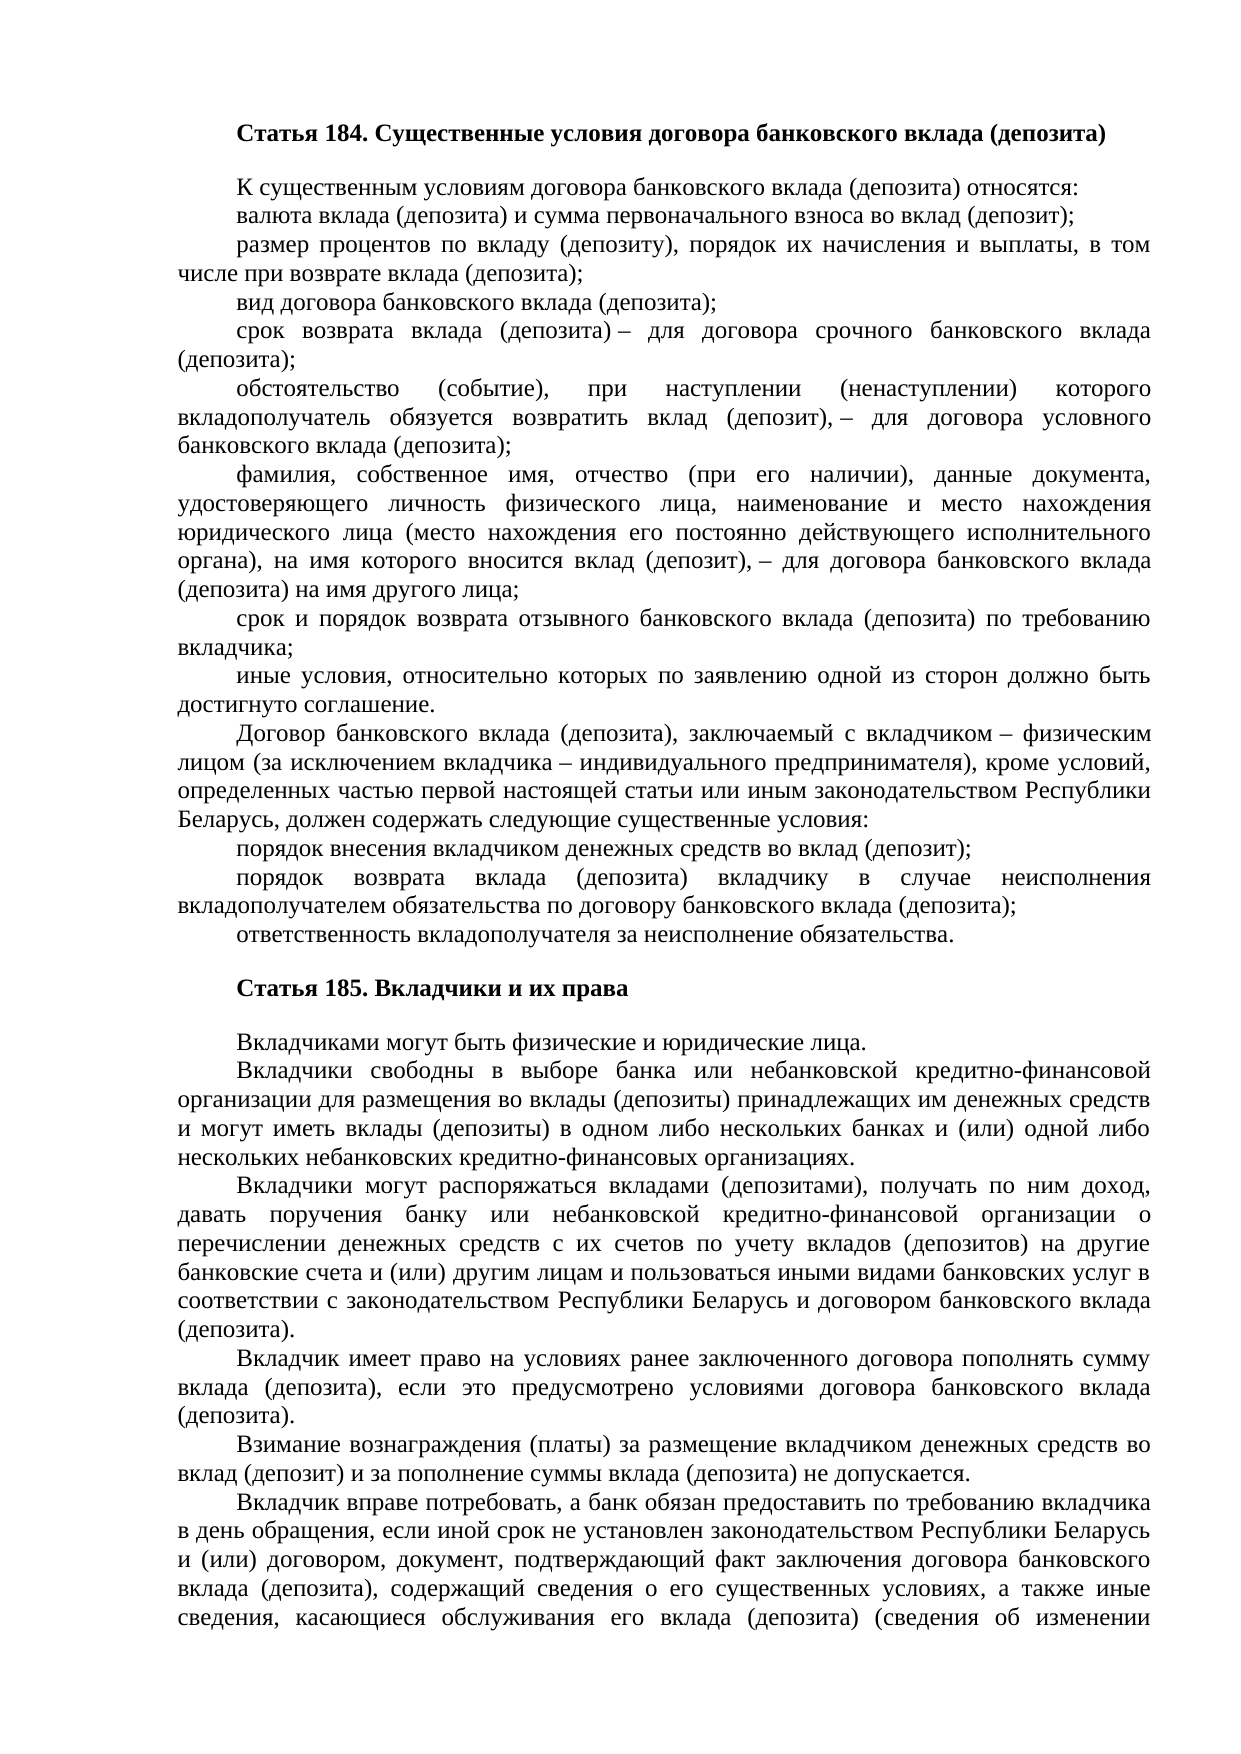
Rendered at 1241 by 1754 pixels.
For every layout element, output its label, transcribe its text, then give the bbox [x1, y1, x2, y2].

text ответственность вкладополучателя за неисполнение обязательства. [177, 919, 1152, 948]
text Вкладчики свободны в выборе банка или небанковской кредитно-финансовой организации для размещения во вклады (депозиты) принадлежащих им денежных средств и могут иметь вклады (депозиты) в одном либо нескольких банках и (или) одной либо нескольких небанковских кредитно-финансовых организациях. [177, 1056, 1152, 1171]
text Вкладчик имеет право на условиях ранее заключенного договора пополнять сумму вклада (депозита), если это предусмотрено условиями договора банковского вклада (депозита). [177, 1343, 1152, 1429]
text валюта вклада (депозита) и сумма первоначального взноса во вклад (депозит); [177, 201, 1152, 229]
text размер процентов по вкладу (депозиту), порядок их начисления и выплаты, в том числе при возврате вклада (депозита); [177, 229, 1152, 287]
text вид договора банковского вклада (депозита); [177, 287, 1152, 316]
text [177, 1487, 1152, 1631]
text иные условия, относительно которых по заявлению одной из сторон должно быть достигнуто соглашение. [177, 661, 1152, 718]
text срок возврата вклада (депозита) – для договора срочного банковского вклада (депозита); [177, 316, 1152, 373]
text обстоятельство (событие), при наступлении (ненаступлении) которого вкладополучатель обязуется возвратить вклад (депозит), – для договора условного банковского вклада (депозита); [177, 373, 1152, 459]
text Вкладчики могут распоряжаться вкладами (депозитами), получать по ним доход, давать поручения банку или небанковской кредитно-финансовой организации о перечислении денежных средств с их счетов по учету вкладов (депозитов) на другие банковские счета и (или) другим лицам и пользоваться иными видами банковских услуг в соответствии с законодательством Республики Беларусь и договором банковского вклада (депозита). [177, 1171, 1152, 1343]
text Статья 184. Существенные условия договора банковского вклада (депозита) [236, 118, 1152, 147]
text фамилия, собственное имя, отчество (при его наличии), данные документа, удостоверяющего личность физического лица, наименование и место нахождения юридического лица (место нахождения его постоянно действующего исполнительного органа), на имя которого вносится вклад (депозит), – для договора банковского вклада (депозита) на имя другого лица; [177, 459, 1152, 603]
text порядок возврата вклада (депозита) вкладчику в случае неисполнения вкладополучателем обязательства по договору банковского вклада (депозита); [177, 862, 1152, 919]
text Статья 185. Вкладчики и их права [236, 973, 1152, 1002]
text Взимание вознаграждения (платы) за размещение вкладчиком денежных средств во вклад (депозит) и за пополнение суммы вклада (депозита) не допускается. [177, 1429, 1152, 1487]
text К существенным условиям договора банковского вклада (депозита) относятся: [177, 172, 1152, 201]
text порядок внесения вкладчиком денежных средств во вклад (депозит); [177, 833, 1152, 862]
text Вкладчиками могут быть физические и юридические лица. [177, 1027, 1152, 1056]
text срок и порядок возврата отзывного банковского вклада (депозита) по требованию вкладчика; [177, 603, 1152, 661]
text Договор банковского вклада (депозита), заключаемый с вкладчиком – физическим лицом (за исключением вкладчика – индивидуального предпринимателя), кроме условий, определенных частью первой настоящей статьи или иным законодательством Республики Беларусь, должен содержать следующие существенные условия: [177, 718, 1152, 833]
